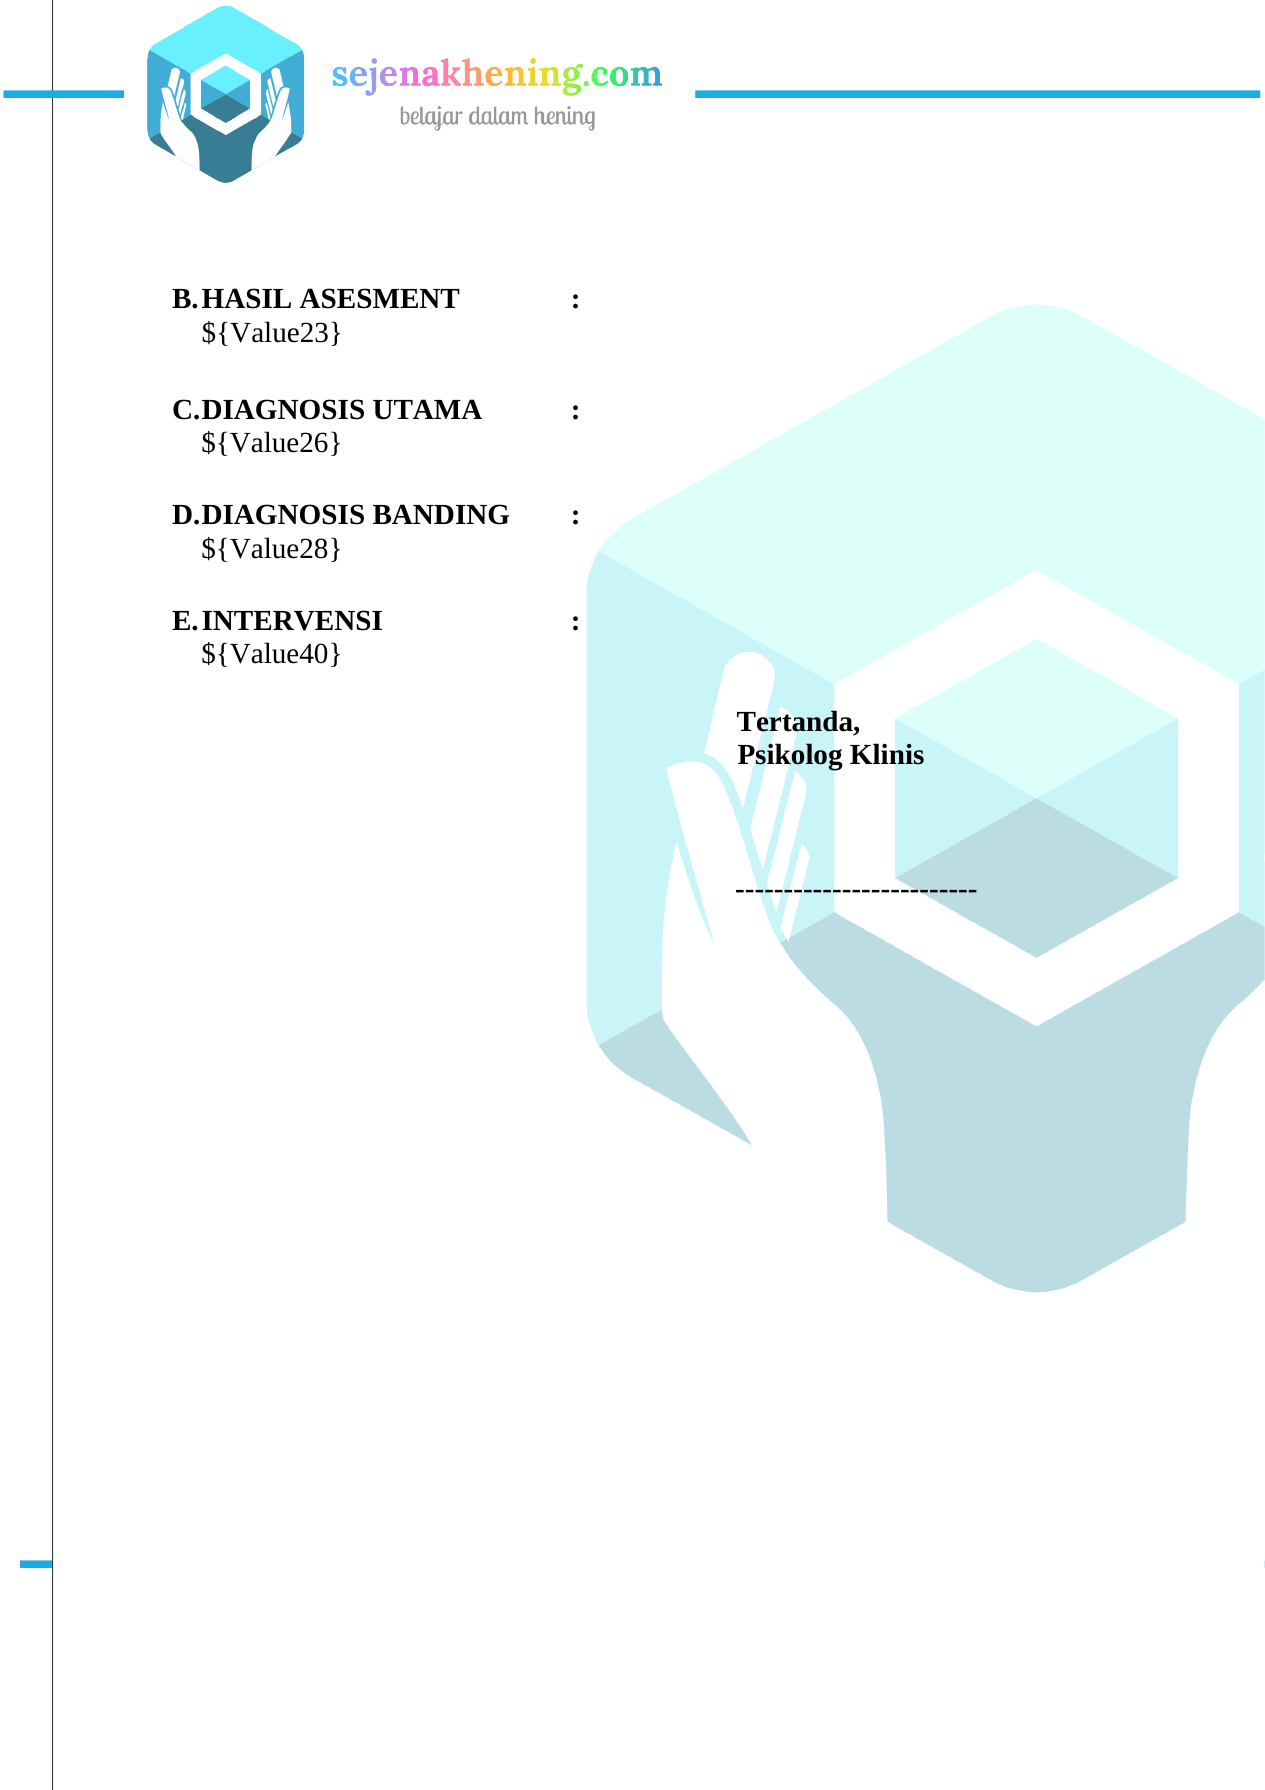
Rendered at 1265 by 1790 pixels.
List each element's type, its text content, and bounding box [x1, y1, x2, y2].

picture [3, 0, 1265, 1790]
text ------------------------- [172, 871, 1114, 905]
text Tertanda, [172, 704, 1114, 737]
list DIAGNOSIS UTAMA : [172, 392, 1114, 425]
list ${Value23} [201, 315, 1114, 348]
list HASIL ASESMENT : [172, 281, 1114, 315]
text ${Value28} [172, 531, 1114, 564]
text ${Value26} [172, 425, 1114, 459]
list DIAGNOSIS BANDING : [172, 497, 1114, 531]
list INTERVENSI : [172, 603, 1114, 637]
text Psikolog Klinis [172, 737, 1114, 771]
text ${Value40} [172, 637, 1114, 670]
